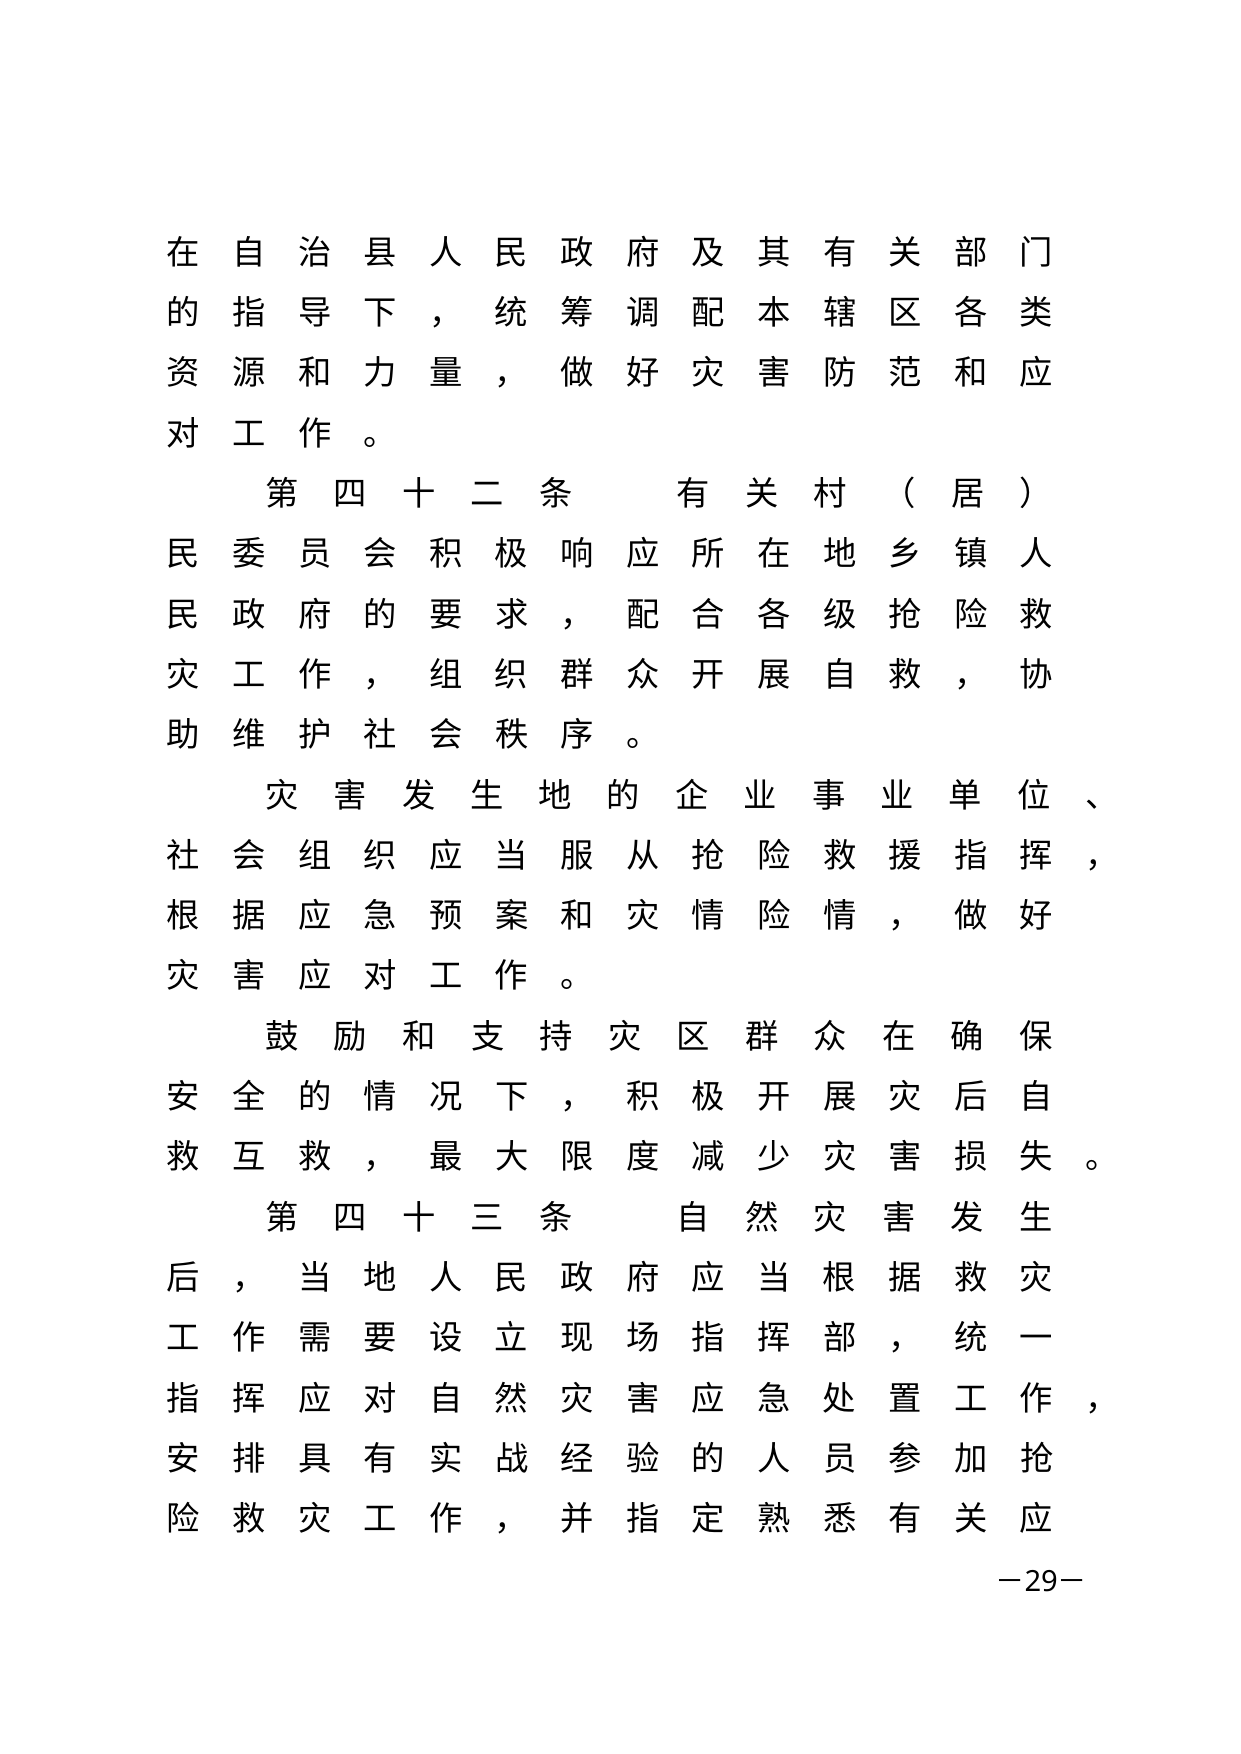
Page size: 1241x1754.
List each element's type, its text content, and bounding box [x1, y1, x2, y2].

text 有关乡（镇）人民政府应当在自治县人民政府及其有关部门的指导下，统筹调配本辖区各类资源和力量，做好灾害防范和应对工作。 [167, 219, 1085, 461]
text 第四十三条 自然灾害发生后，当地人民政府应当根据救灾工作需要设立现场指挥部，统一指挥应对自然灾害应急处置工作，安排具有实战经验的人员参加抢险救灾工作，并指定熟悉有关应急预案、具有较强组织指挥能力的人员作为现场负责人。 [167, 1184, 1085, 1546]
text 鼓励和支持灾区群众在确保安全的情况下，积极开展灾后自救互救，最大限度减少灾害损失。 [167, 1003, 1085, 1184]
text 灾害发生地的企业事业单位、社会组织应当服从抢险救援指挥，根据应急预案和灾情险情，做好灾害应对工作。 [167, 762, 1085, 1003]
text 第四十二条 有关村（居）民委员会积极响应所在地乡镇人民政府的要求，配合各级抢险救灾工作，组织群众开展自救，协助维护社会秩序。 [167, 461, 1085, 762]
